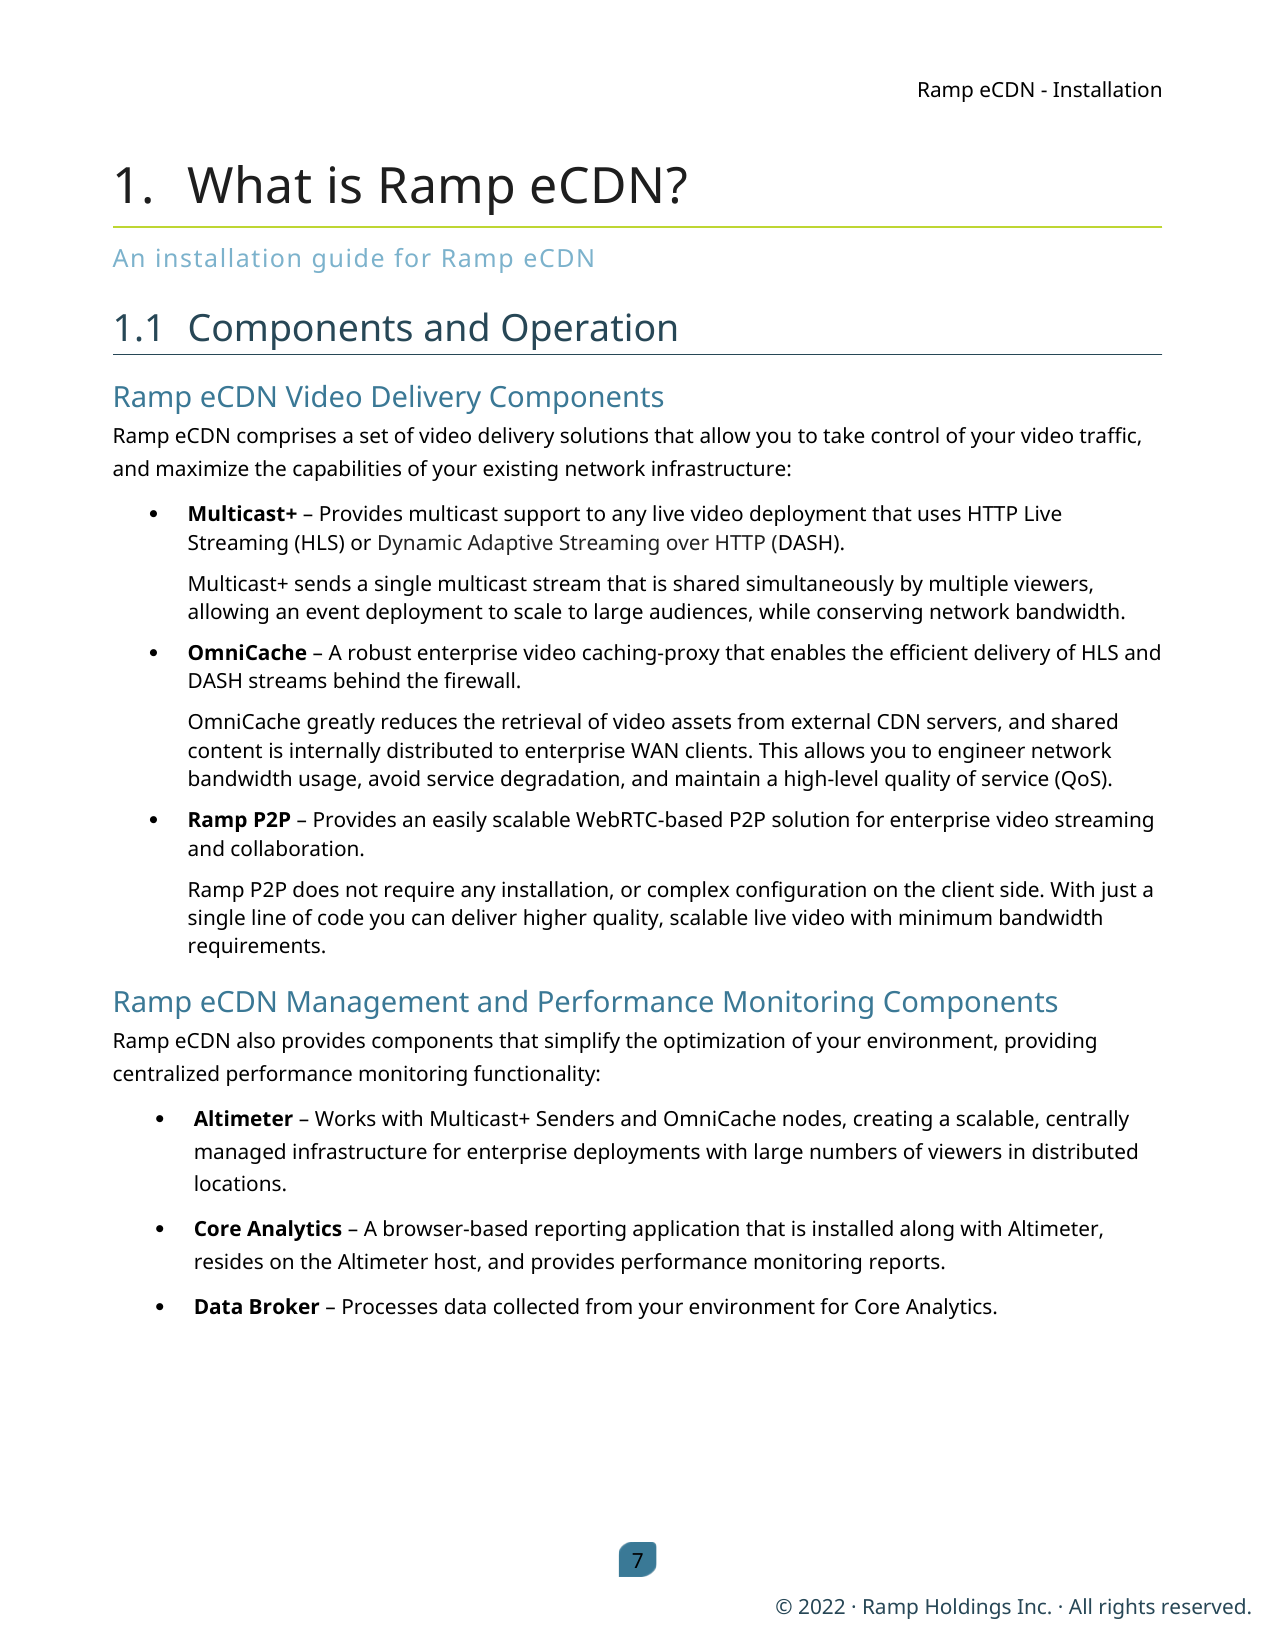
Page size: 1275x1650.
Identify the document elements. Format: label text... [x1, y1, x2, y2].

list Multicast+ – Provides multicast support to any live video deployment that uses HTTP Live Streaming (HLS) or Dynamic Adaptive Streaming over HTTP (DASH). [150, 499, 1162, 556]
subtitle An installation guide for Ramp eCDN [112, 241, 1162, 275]
subtitle Ramp eCDN Video Delivery Components [112, 376, 1162, 416]
text Ramp P2P does not require any installation, or complex configuration on the client side. With just a single line of code you can deliver higher quality, scalable live video with minimum bandwidth requirements. [187, 875, 1162, 960]
picture [618, 1542, 657, 1577]
list Ramp P2P – Provides an easily scalable WebRTC-based P2P solution for enterprise video streaming and collaboration. [150, 805, 1162, 862]
subtitle Ramp eCDN Management and Performance Monitoring Components [112, 981, 1162, 1021]
text OmniCache greatly reduces the retrieval of video assets from external CDN servers, and shared content is internally distributed to enterprise WAN clients. This allows you to engineer network bandwidth usage, avoid service degradation, and maintain a high-level quality of service (QoS). [187, 707, 1162, 793]
text Ramp eCDN comprises a set of video delivery solutions that allow you to take control of your video traffic, and maximize the capabilities of your existing network infrastructure: [112, 422, 1162, 483]
list Data Broker – Processes data collected from your environment for Core Analytics. [156, 1292, 1162, 1321]
list Altimeter – Works with Multicast+ Senders and OmniCache nodes, creating a scalable, centrally managed infrastructure for enterprise deployments with large numbers of viewers in distributed locations. [156, 1104, 1162, 1198]
list Core Analytics – A browser-based reporting application that is installed along with Altimeter, resides on the Altimeter host, and provides performance monitoring reports. [156, 1214, 1162, 1276]
text Ramp eCDN also provides components that simplify the optimization of your environment, providing centralized performance monitoring functionality: [112, 1026, 1162, 1087]
title What is Ramp eCDN? [112, 150, 1162, 228]
subtitle Components and Operation [112, 301, 1162, 355]
list OmniCache – A robust enterprise video caching-proxy that enables the efficient delivery of HLS and DASH streams behind the firewall. [150, 638, 1162, 695]
text Multicast+ sends a single multicast stream that is shared simultaneously by multiple viewers, allowing an event deployment to scale to large audiences, while conserving network bandwidth. [187, 569, 1162, 626]
